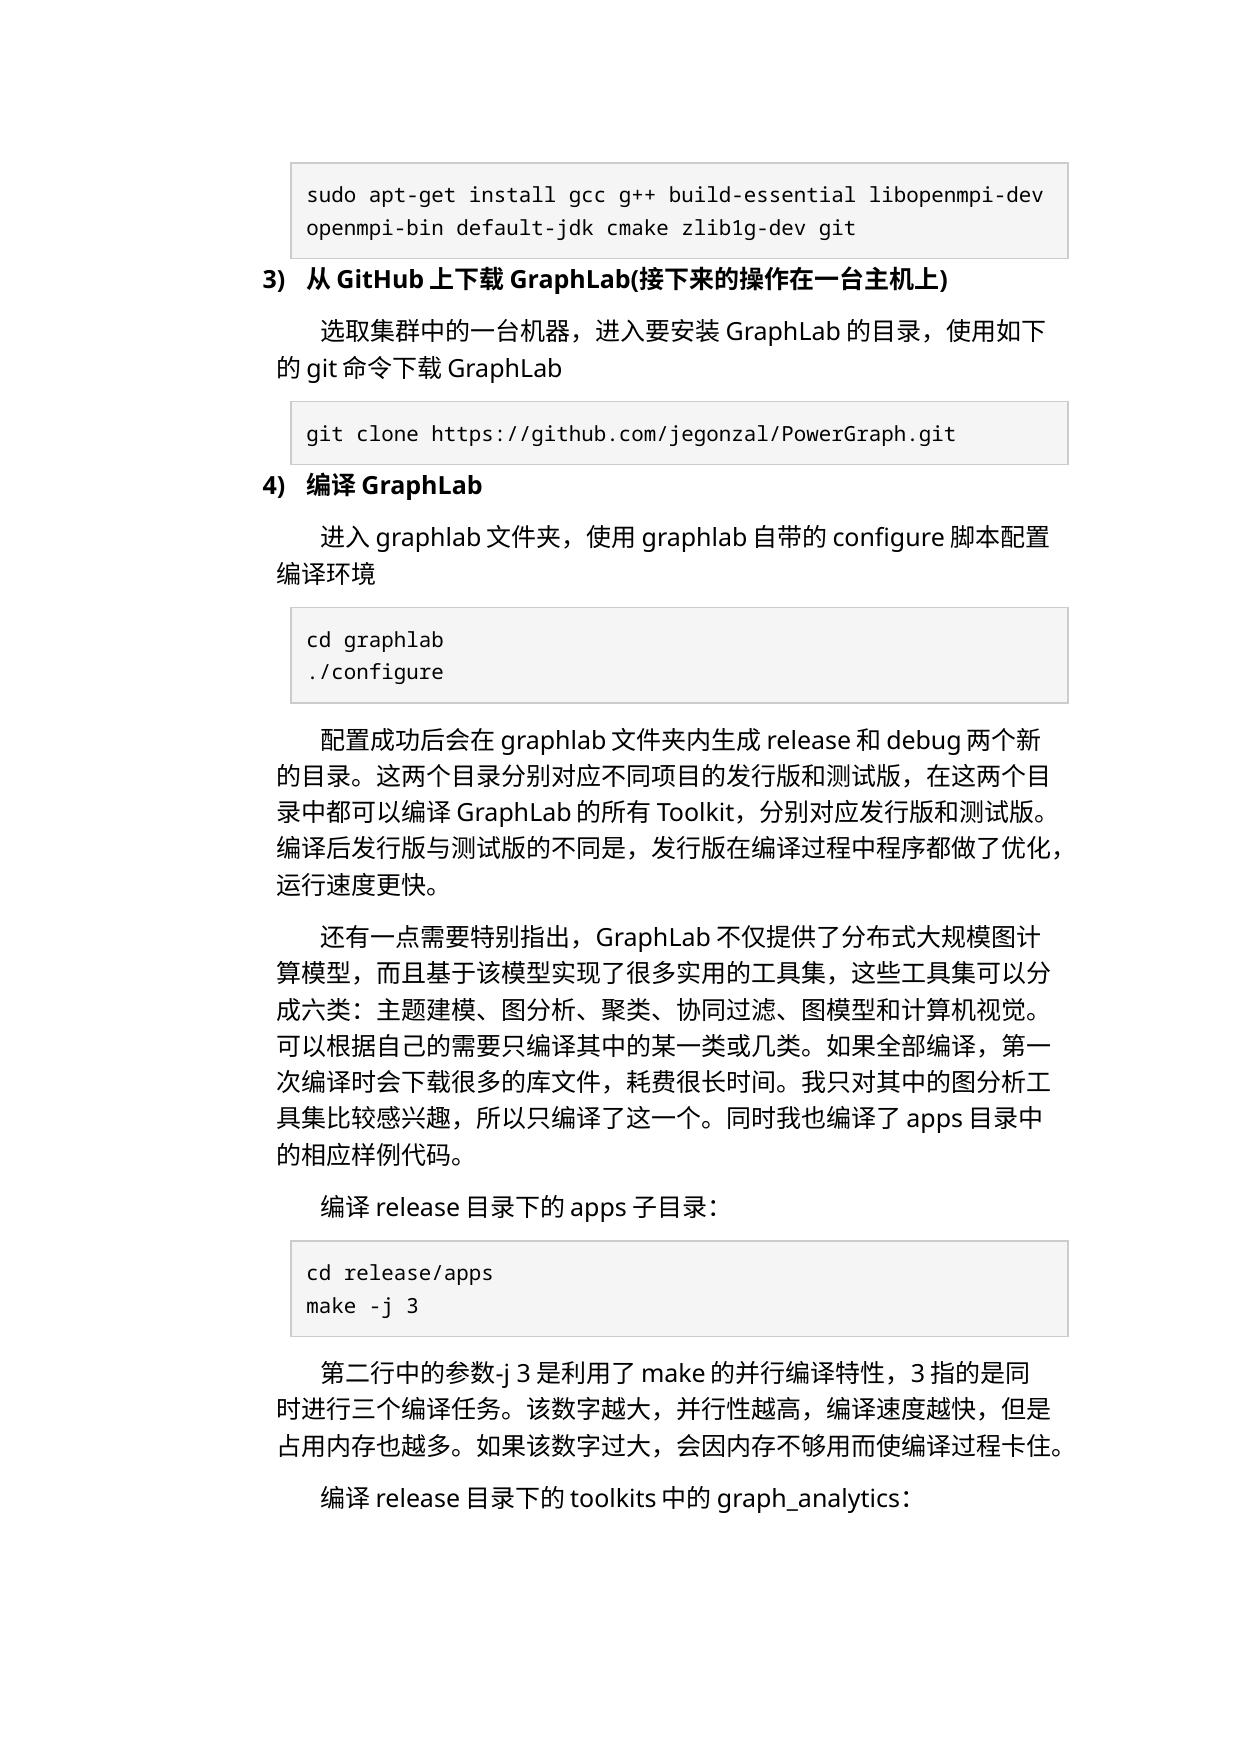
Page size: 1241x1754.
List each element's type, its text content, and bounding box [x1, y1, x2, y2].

list cd release/apps [292, 1242, 1067, 1273]
text 配置成功后会在graphlab文件夹内生成release和debug两个新的目录。这两个目录分别对应不同项目的发行版和测试版，在这两个目录中都可以编译GraphLab的所有Toolkit，分别对应发行版和测试版。编译后发行版与测试版的不同是，发行版在编译过程中程序都做了优化，运行速度更快。 [276, 720, 1053, 901]
text 编译release目录下的apps子目录： [276, 1188, 1053, 1224]
text 第二行中的参数-j 3是利用了make的并行编译特性，3指的是同时进行三个编译任务。该数字越大，并行性越高，编译速度越快，但是占用内存也越多。如果该数字过大，会因内存不够用而使编译过程卡住。 [276, 1354, 1053, 1462]
text 编译release目录下的toolkits中的graph_analytics： [276, 1479, 1053, 1515]
list cd graphlab [292, 608, 1067, 639]
list 从GitHub上下载GraphLab(接下来的操作在一台主机上) [262, 259, 1053, 296]
list make -j 3 [292, 1273, 1067, 1336]
list 编译GraphLab [262, 465, 1053, 502]
list sudo apt-get install gcc g++ build-essential libopenmpi-dev openmpi-bin default-jdk cmake zlib1g-dev git [292, 164, 1067, 258]
text 还有一点需要特别指出，GraphLab不仅提供了分布式大规模图计算模型，而且基于该模型实现了很多实用的工具集，这些工具集可以分成六类：主题建模、图分析、聚类、协同过滤、图模型和计算机视觉。可以根据自己的需要只编译其中的某一类或几类。如果全部编译，第一次编译时会下载很多的库文件，耗费很长时间。我只对其中的图分析工具集比较感兴趣，所以只编译了这一个。同时我也编译了apps目录中的相应样例代码。 [276, 918, 1053, 1171]
text 进入graphlab文件夹，使用graphlab自带的configure脚本配置编译环境 [276, 518, 1053, 590]
list ./configure [292, 639, 1067, 702]
list git clone https://github.com/jegonzal/PowerGraph.git [292, 402, 1067, 464]
text 选取集群中的一台机器，进入要安装GraphLab的目录，使用如下的git命令下载GraphLab [276, 312, 1053, 384]
